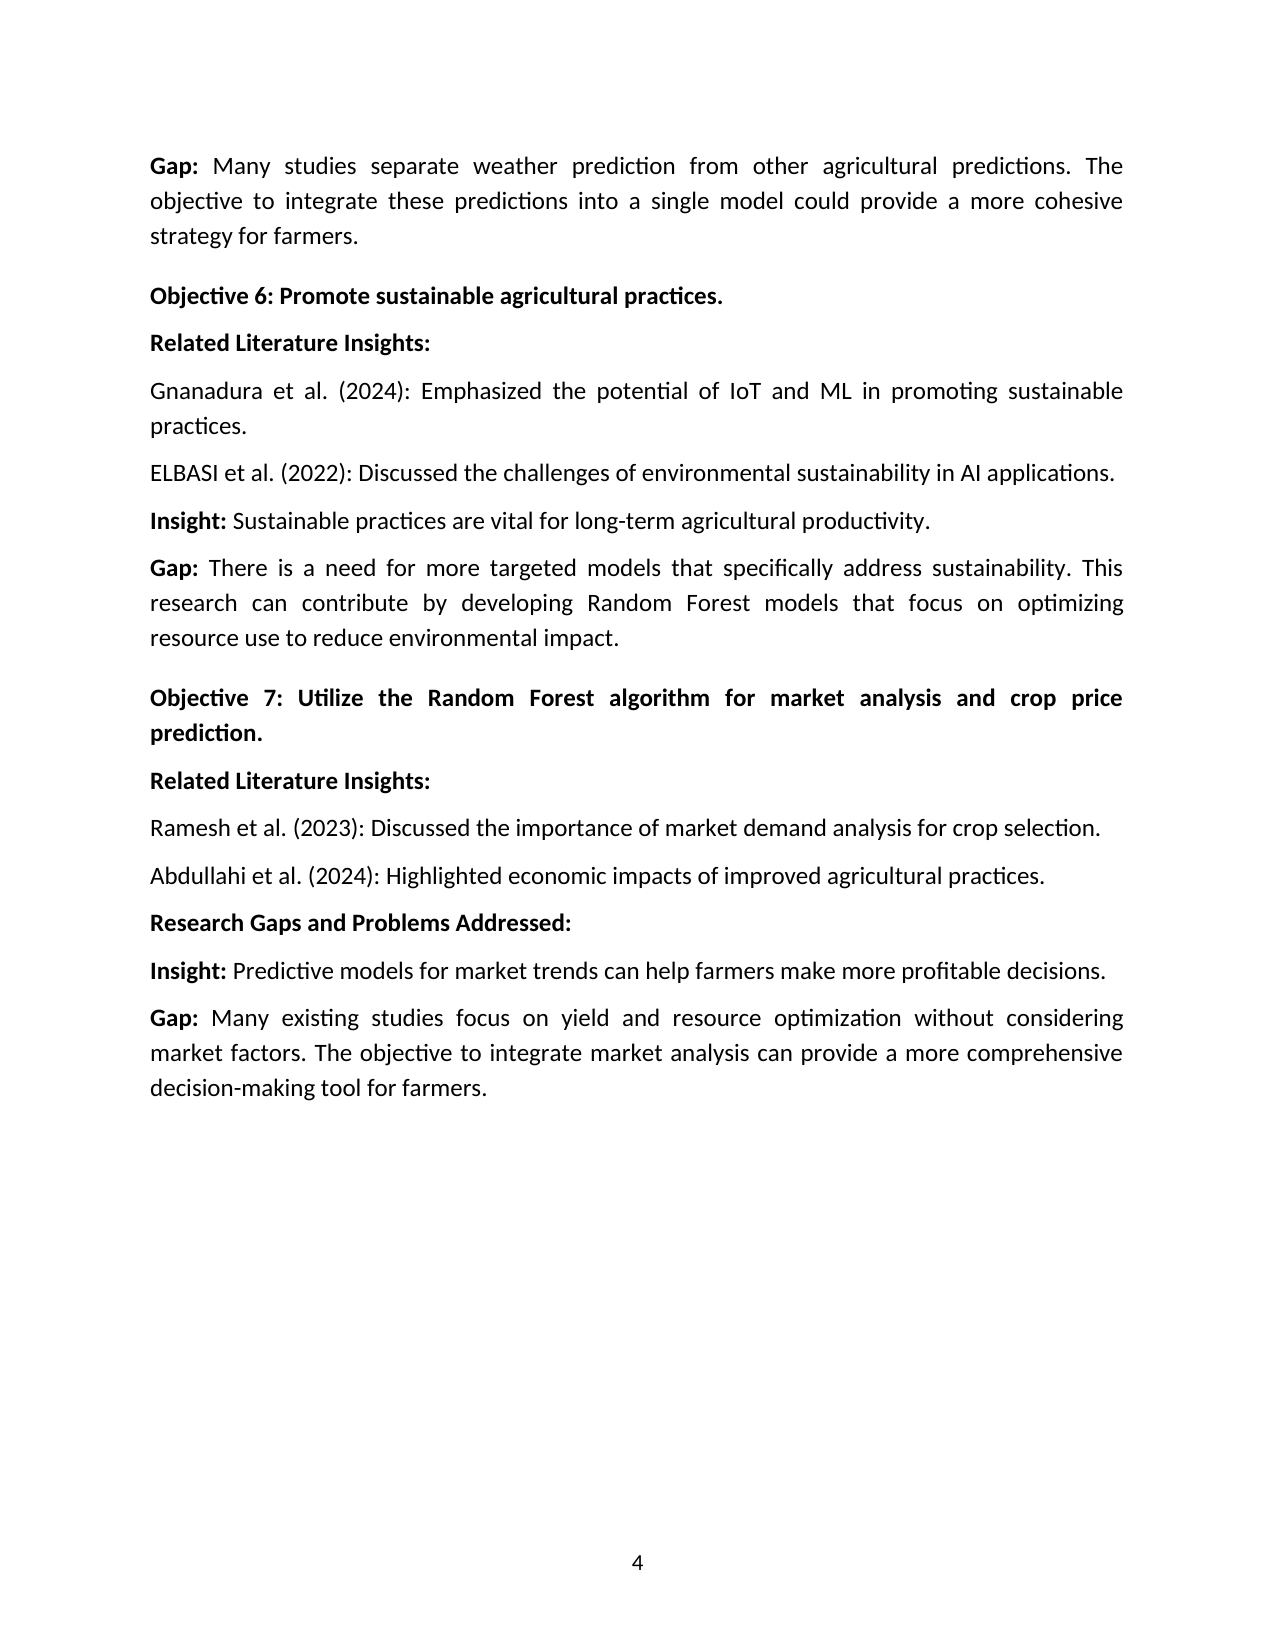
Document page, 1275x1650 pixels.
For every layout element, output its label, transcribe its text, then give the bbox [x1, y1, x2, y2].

text Gap: Many studies separate weather prediction from other agricultural predictions. The objective to integrate these predictions into a single model could provide a more cohesive strategy for farmers. [150, 150, 1125, 251]
text Abdullahi et al. (2024): Highlighted economic impacts of improved agricultural practices. [150, 860, 1125, 891]
text Related Literature Insights: [150, 327, 1125, 358]
text Gap: There is a need for more targeted models that specifically address sustainability. This research can contribute by developing Random Forest models that focus on optimizing resource use to reduce environmental impact. [150, 552, 1125, 653]
text Ramesh et al. (2023): Discussed the importance of market demand analysis for crop selection. [150, 812, 1125, 843]
text Objective 7: Utilize the Random Forest algorithm for market analysis and crop price prediction. [150, 682, 1125, 748]
text Research Gaps and Problems Addressed: [150, 907, 1125, 938]
text Objective 6: Promote sustainable agricultural practices. [150, 280, 1125, 311]
text Related Literature Insights: [150, 765, 1125, 796]
text Insight: Sustainable practices are vital for long-term agricultural productivity. [150, 505, 1125, 536]
text ELBASI et al. (2022): Discussed the challenges of environmental sustainability in AI applications. [150, 457, 1125, 488]
text Insight: Predictive models for market trends can help farmers make more profitable decisions. [150, 955, 1125, 986]
text Gap: Many existing studies focus on yield and resource optimization without considering market factors. The objective to integrate market analysis can provide a more comprehensive decision-making tool for farmers. [150, 1002, 1125, 1103]
text Gnanadura et al. (2024): Emphasized the potential of IoT and ML in promoting sustainable practices. [150, 375, 1125, 441]
